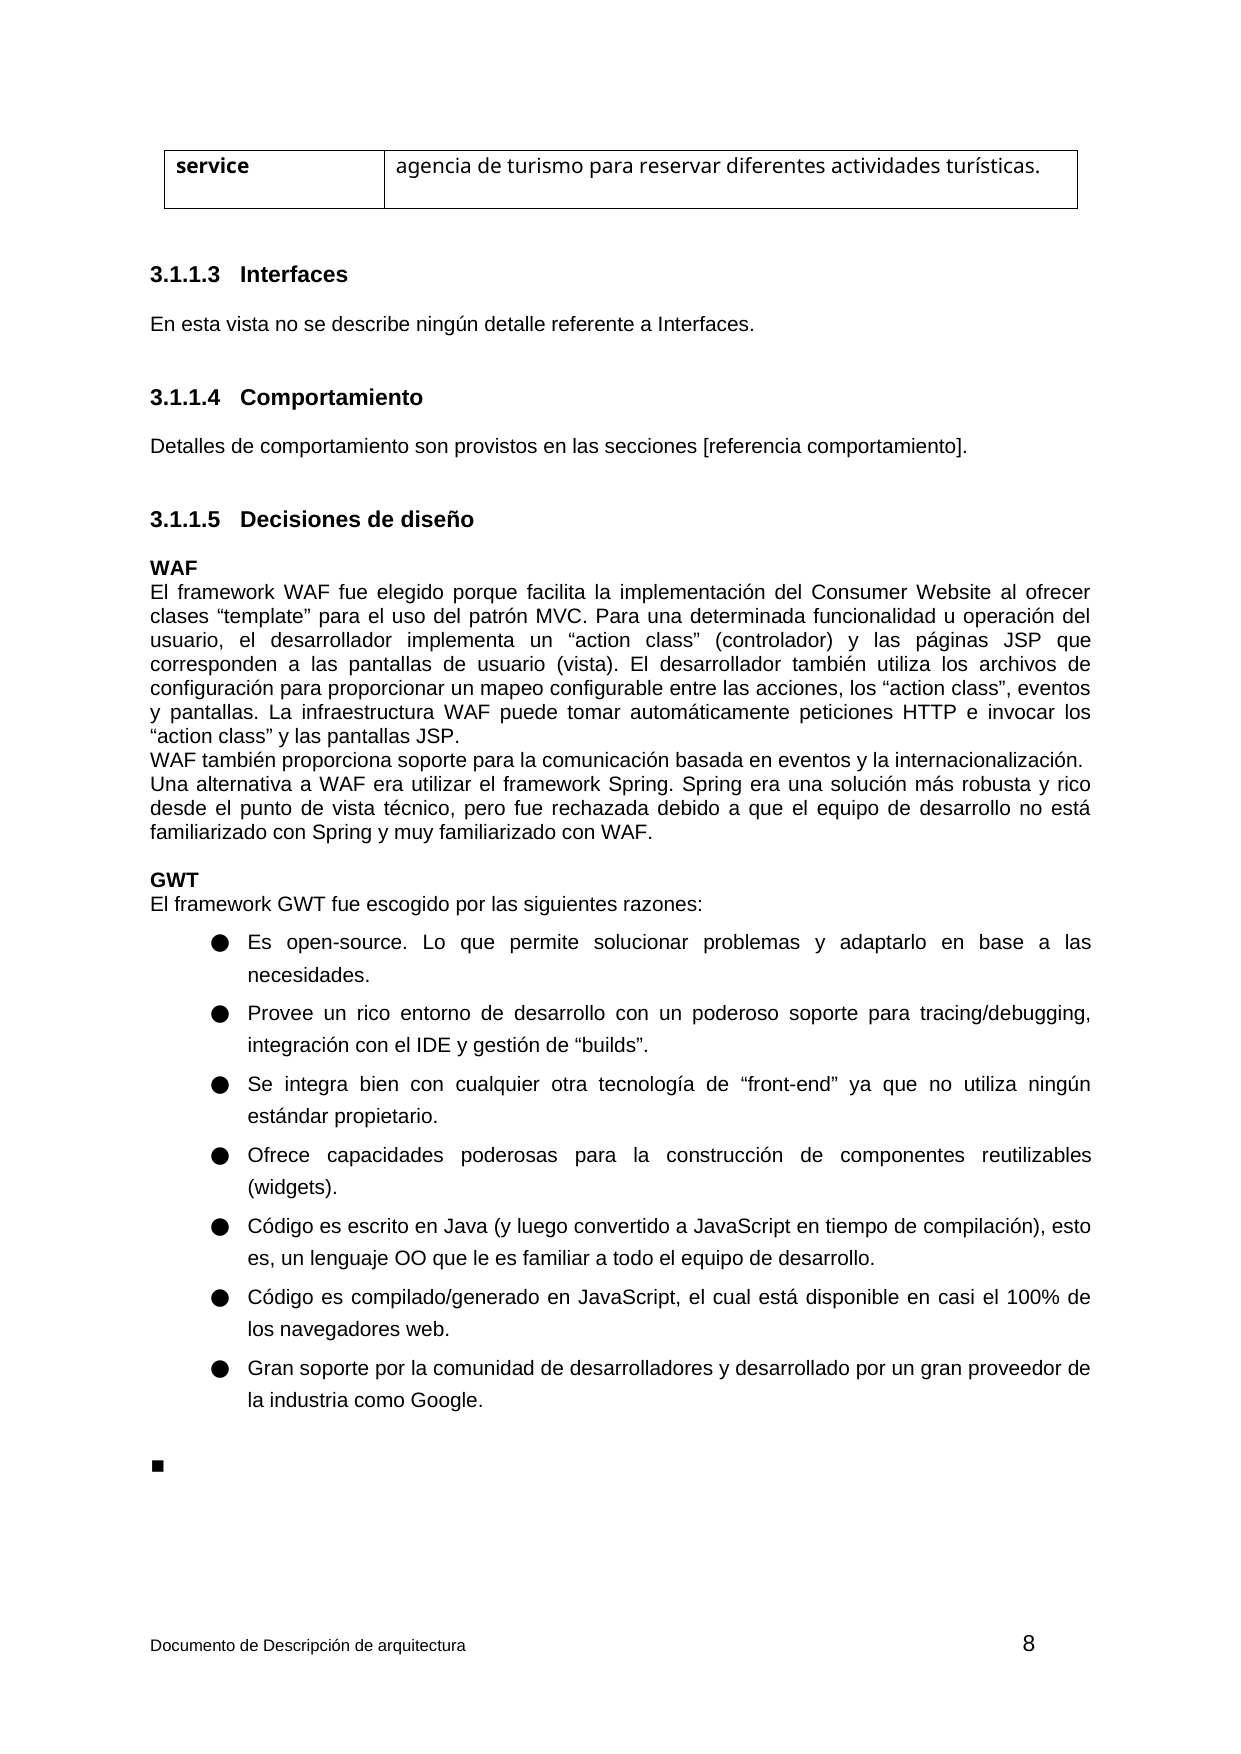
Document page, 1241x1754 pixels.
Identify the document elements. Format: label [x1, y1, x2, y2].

table_cell [165, 151, 384, 208]
table_cell [385, 151, 1077, 208]
